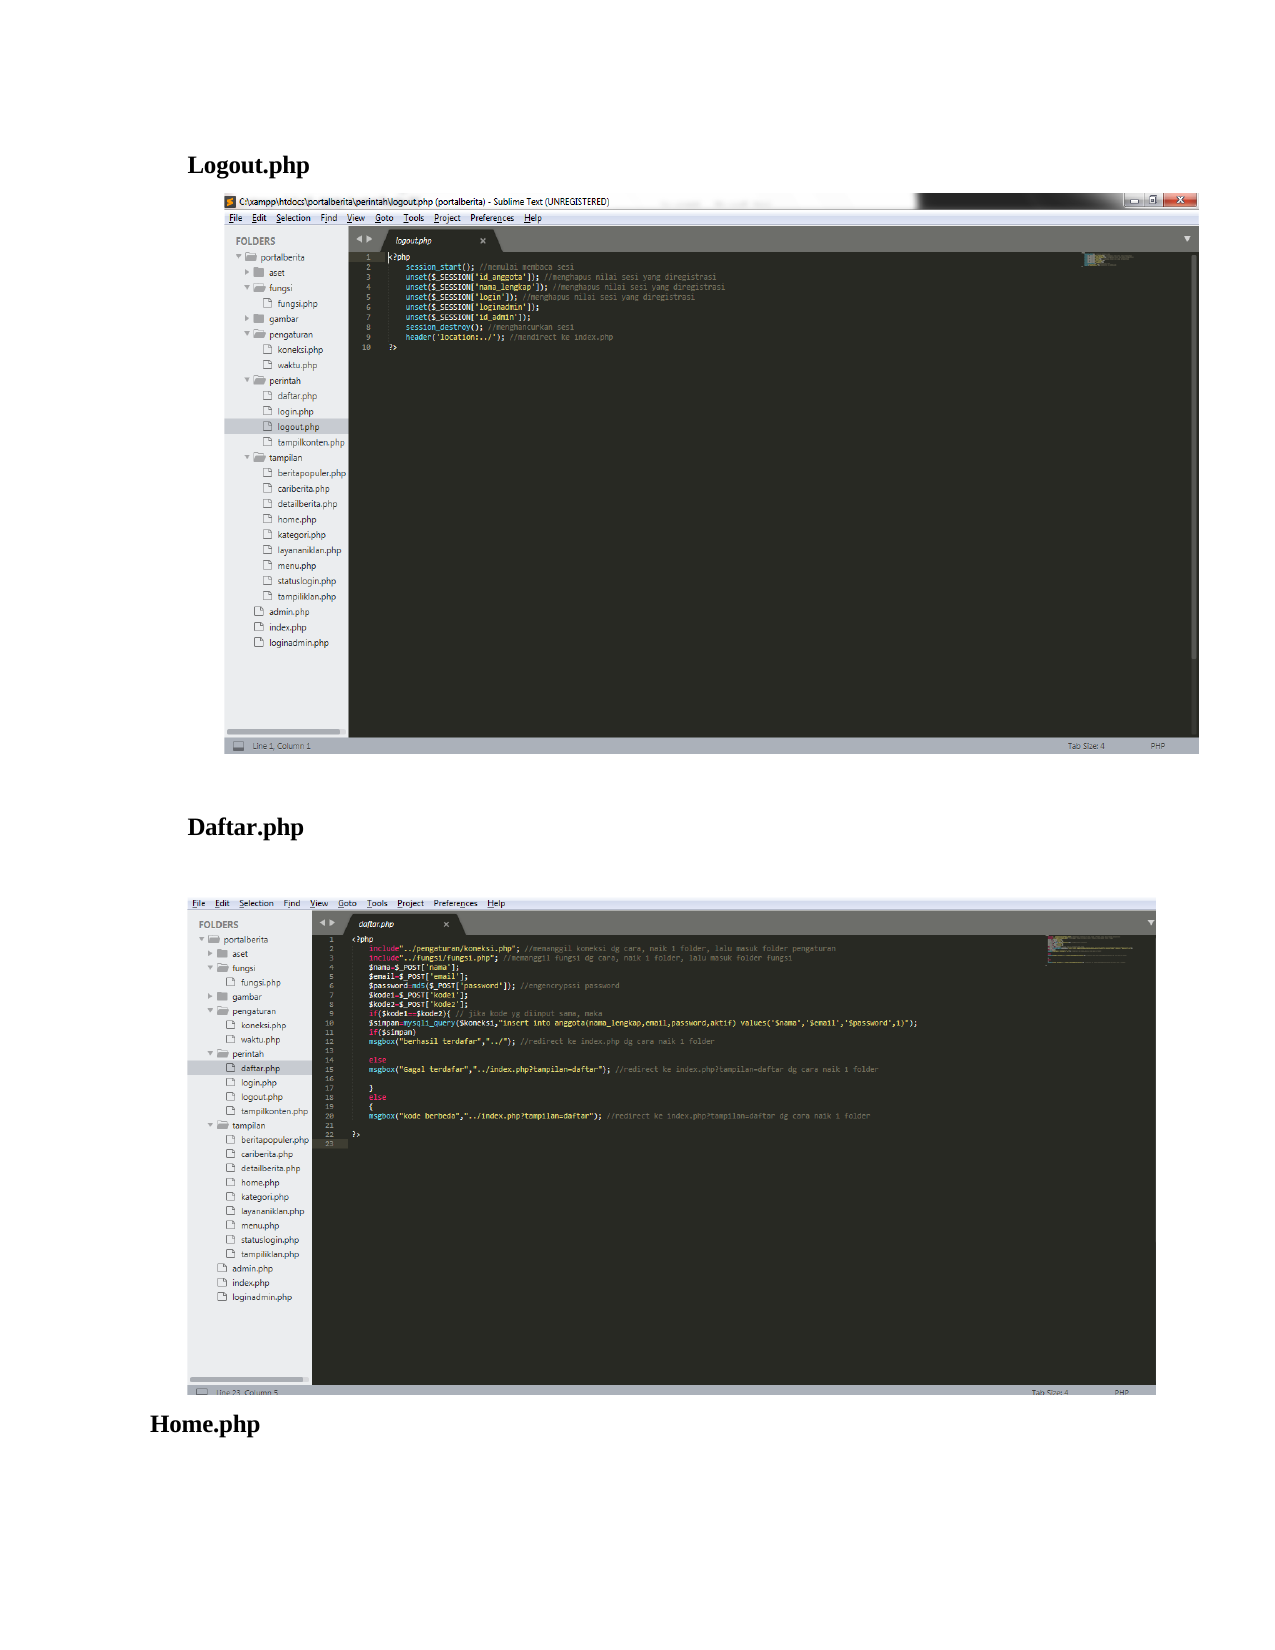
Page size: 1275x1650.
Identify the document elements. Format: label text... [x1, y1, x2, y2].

picture [224, 193, 1199, 754]
text Daftar.php [187, 812, 1125, 840]
picture [187, 897, 1156, 1395]
text Home.php [150, 1409, 1125, 1438]
